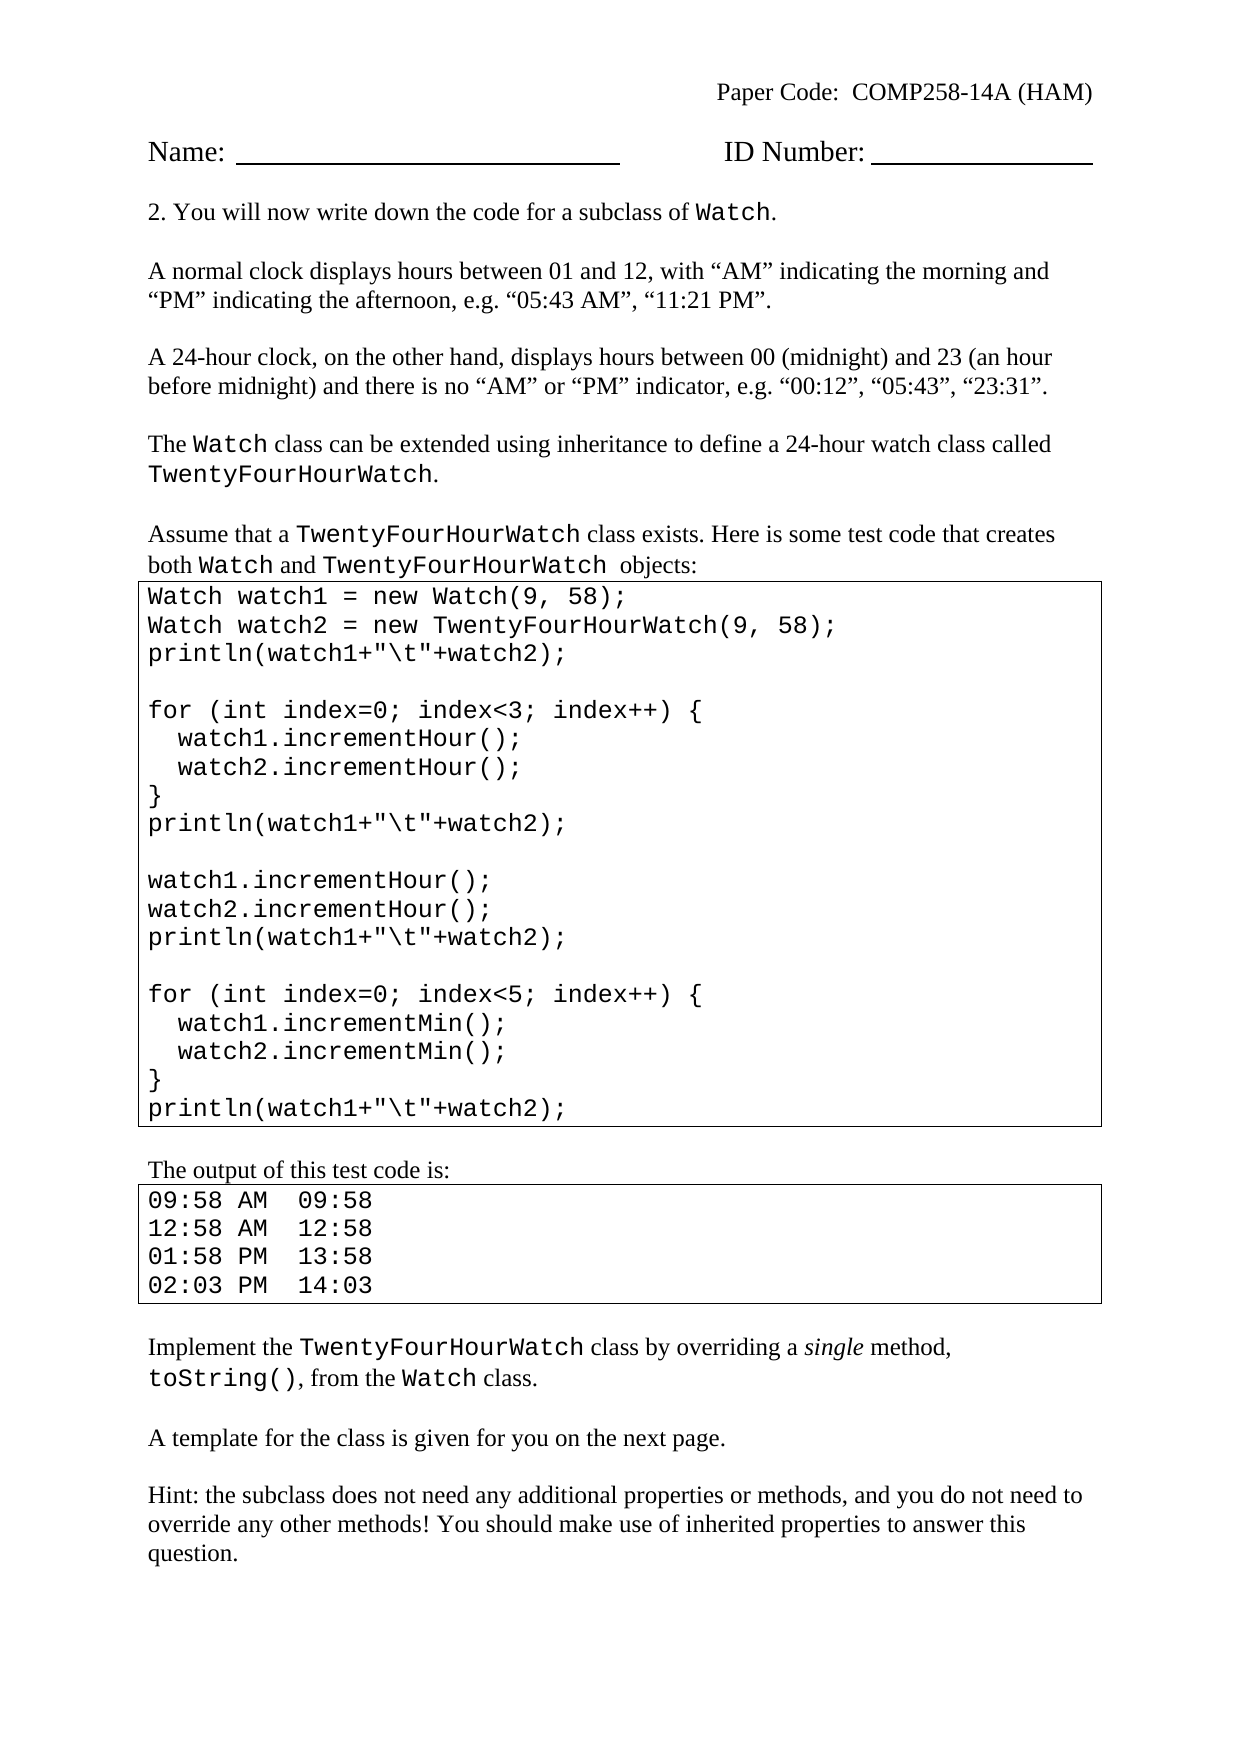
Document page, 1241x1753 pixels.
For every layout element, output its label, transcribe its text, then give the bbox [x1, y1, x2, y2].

text Hint: the subclass does not need any additional properties or methods, and you do not need to override any other methods! You should make use of inherited properties to answer this question. [148, 1480, 1092, 1567]
text The output of this test code is: [148, 1155, 1092, 1184]
text Implement the TwentyFourHourWatch class by overriding a single method, toString(), from the Watch class. [148, 1332, 1092, 1394]
text Watch watch1 = new Watch(9, 58); [139, 582, 1101, 612]
text 02:03 PM 14:03 [139, 1269, 1101, 1303]
text for (int index=0; index<3; index++) { [148, 698, 1092, 726]
text println(watch1+"\t"+watch2); [139, 1092, 1101, 1126]
text Watch watch2 = new TwentyFourHourWatch(9, 58); [148, 612, 1092, 641]
text watch2.incrementHour(); [148, 754, 1092, 783]
text println(watch1+"\t"+watch2); [148, 925, 1092, 953]
text 09:58 AM 09:58 [139, 1185, 1101, 1216]
text The Watch class can be extended using inheritance to define a 24-hour watch class called TwentyFourHourWatch. [148, 429, 1092, 490]
text A template for the class is given for you on the next page. [148, 1423, 1092, 1452]
text Assume that a TwentyFourHourWatch class exists. Here is some test code that creates both Watch and TwentyFourHourWatch objects: [148, 519, 1092, 581]
text A 24-hour clock, on the other hand, displays hours between 00 (midnight) and 23 (an hour before midnight) and there is no “AM” or “PM” indicator, e.g. “00:12”, “05:43”, “23:31”. [148, 342, 1092, 400]
text 2. You will now write down the code for a subclass of Watch. [148, 197, 1092, 227]
text for (int index=0; index<5; index++) { [148, 982, 1092, 1010]
text println(watch1+"\t"+watch2); [148, 811, 1092, 839]
text watch2.incrementMin(); [148, 1038, 1092, 1067]
text println(watch1+"\t"+watch2); [148, 641, 1092, 669]
text watch1.incrementHour(); [148, 726, 1092, 754]
text 01:58 PM 13:58 [148, 1244, 1092, 1269]
text A normal clock displays hours between 01 and 12, with “AM” indicating the morning and “PM” indicating the afternoon, e.g. “05:43 AM”, “11:21 PM”. [148, 256, 1092, 314]
text watch1.incrementMin(); [148, 1010, 1092, 1038]
text 12:58 AM 12:58 [148, 1216, 1092, 1244]
text } [148, 783, 1092, 811]
text watch2.incrementHour(); [148, 896, 1092, 925]
text watch1.incrementHour(); [148, 868, 1092, 896]
text } [148, 1067, 1092, 1092]
